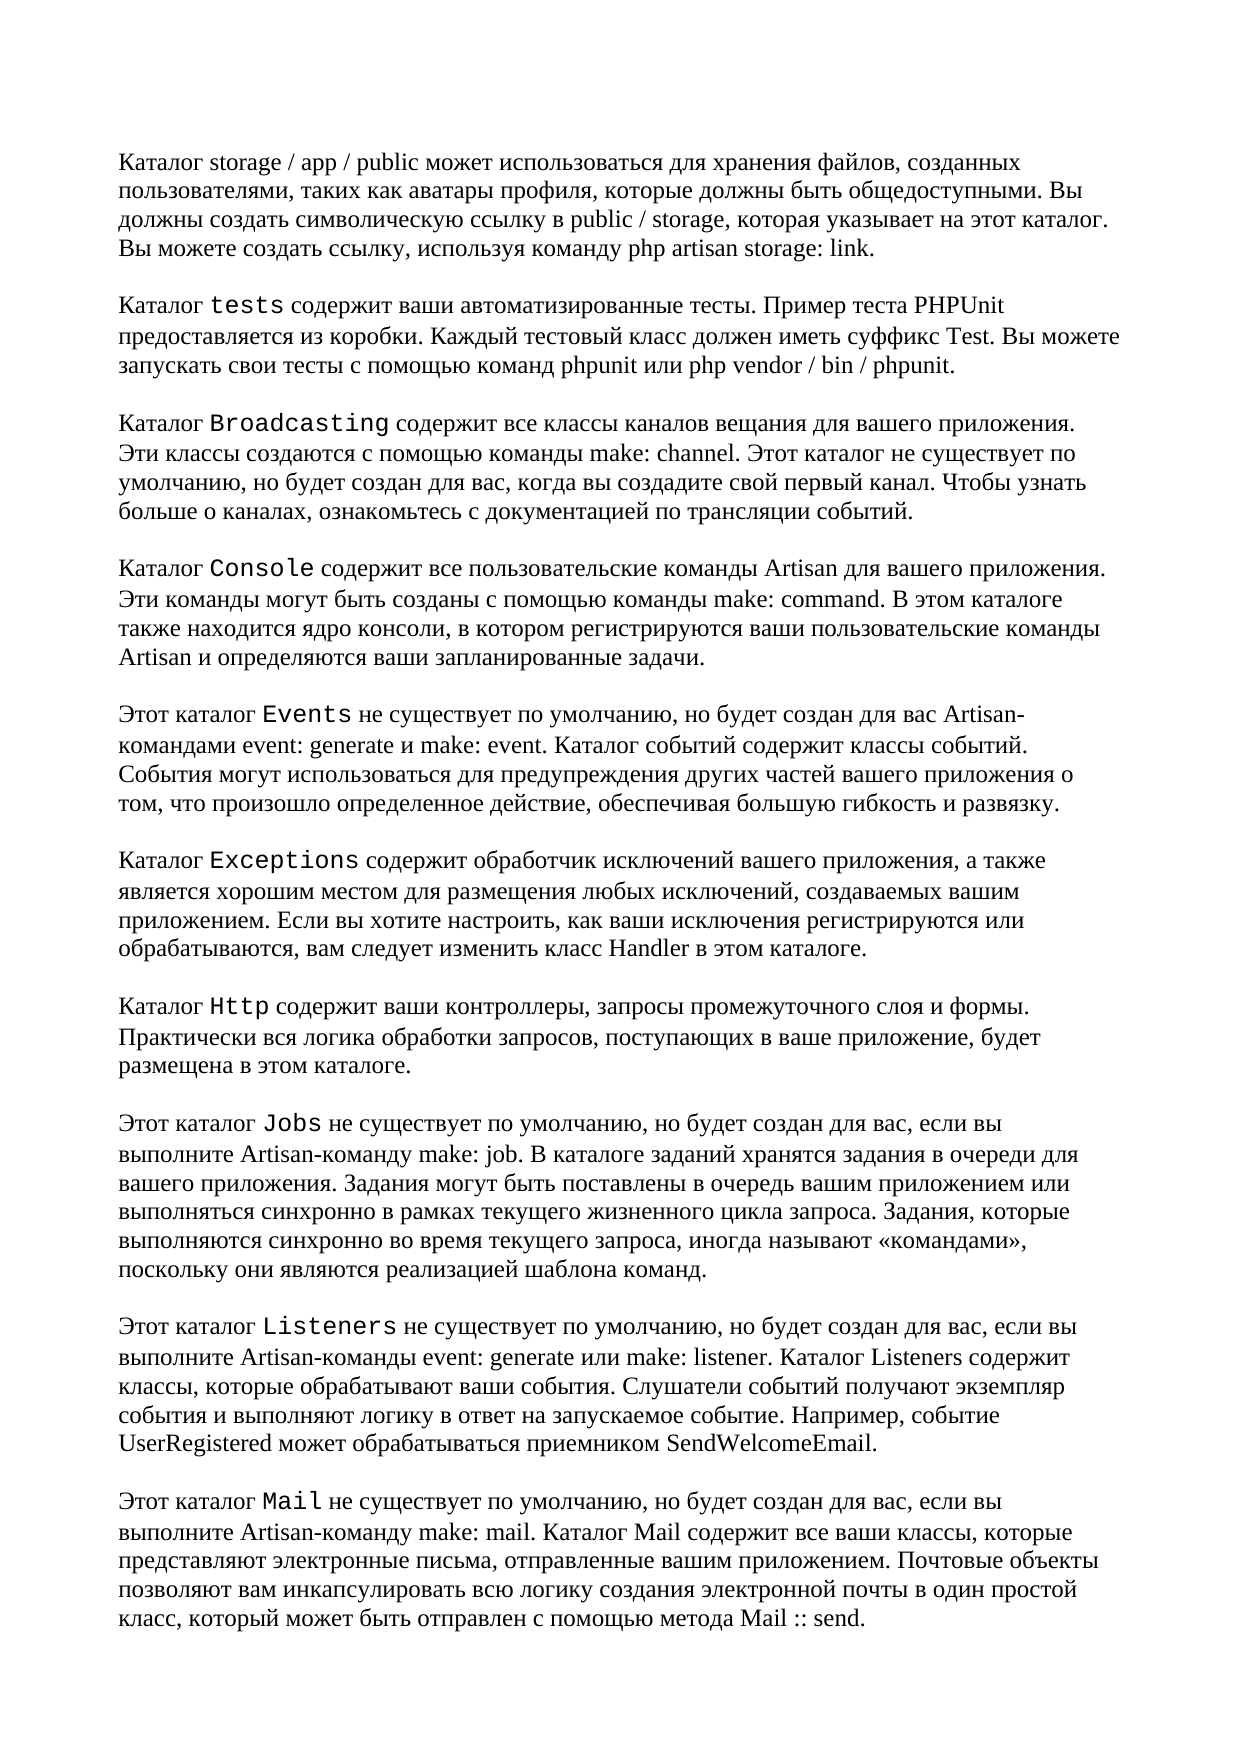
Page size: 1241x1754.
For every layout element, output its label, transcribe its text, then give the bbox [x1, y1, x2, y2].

text Каталог Console содержит все пользовательские команды Artisan для вашего приложения. Эти команды могут быть созданы с помощью команды make: command. В этом каталоге также находится ядро консоли, в котором регистрируются ваши пользовательские команды Artisan и определяются ваши запланированные задачи. [118, 553, 1122, 671]
text Этот каталог Events не существует по умолчанию, но будет создан для вас Artisan-командами event: generate и make: event. Каталог событий содержит классы событий. События могут использоваться для предупреждения других частей вашего приложения о том, что произошло определенное действие, обеспечивая большую гибкость и развязку. [118, 699, 1122, 816]
text Каталог Exceptions содержит обработчик исключений вашего приложения, а также является хорошим местом для размещения любых исключений, создаваемых вашим приложением. Если вы хотите настроить, как ваши исключения регистрируются или обрабатываются, вам следует изменить класс Handler в этом каталоге. [118, 845, 1122, 962]
text Этот каталог Mail не существует по умолчанию, но будет создан для вас, если вы выполните Artisan-команду make: mail. Каталог Mail содержит все ваши классы, которые представляют электронные письма, отправленные вашим приложением. Почтовые объекты позволяют вам инкапсулировать всю логику создания электронной почты в один простой класс, который может быть отправлен с помощью метода Mail :: send. [118, 1486, 1122, 1632]
text Этот каталог Listeners не существует по умолчанию, но будет создан для вас, если вы выполните Artisan-команды event: generate или make: listener. Каталог Listeners содержит классы, которые обрабатывают ваши события. Слушатели событий получают экземпляр события и выполняют логику в ответ на запускаемое событие. Например, событие UserRegistered может обрабатываться приемником SendWelcomeEmail. [118, 1311, 1122, 1457]
text Каталог storage / app / public может использоваться для хранения файлов, созданных пользователями, таких как аватары профиля, которые должны быть общедоступными. Вы должны создать символическую ссылку в public / storage, которая указывает на этот каталог. Вы можете создать ссылку, используя команду php artisan storage: link. [118, 147, 1122, 262]
text Этот каталог Jobs не существует по умолчанию, но будет создан для вас, если вы выполните Artisan-команду make: job. В каталоге заданий хранятся задания в очереди для вашего приложения. Задания могут быть поставлены в очередь вашим приложением или выполняться синхронно в рамках текущего жизненного цикла запроса. Задания, которые выполняются синхронно во время текущего запроса, иногда называют «командами», поскольку они являются реализацией шаблона команд. [118, 1108, 1122, 1283]
text Каталог Broadcasting содержит все классы каналов вещания для вашего приложения. Эти классы создаются с помощью команды make: channel. Этот каталог не существует по умолчанию, но будет создан для вас, когда вы создадите свой первый канал. Чтобы узнать больше о каналах, ознакомьтесь с документацией по трансляции событий. [118, 408, 1122, 525]
text Каталог Http содержит ваши контроллеры, запросы промежуточного слоя и формы. Практически вся логика обработки запросов, поступающих в ваше приложение, будет размещена в этом каталоге. [118, 991, 1122, 1079]
text Каталог tests содержит ваши автоматизированные тесты. Пример теста PHPUnit предоставляется из коробки. Каждый тестовый класс должен иметь суффикс Test. Вы можете запускать свои тесты с помощью команд phpunit или php vendor / bin / phpunit. [118, 291, 1122, 379]
